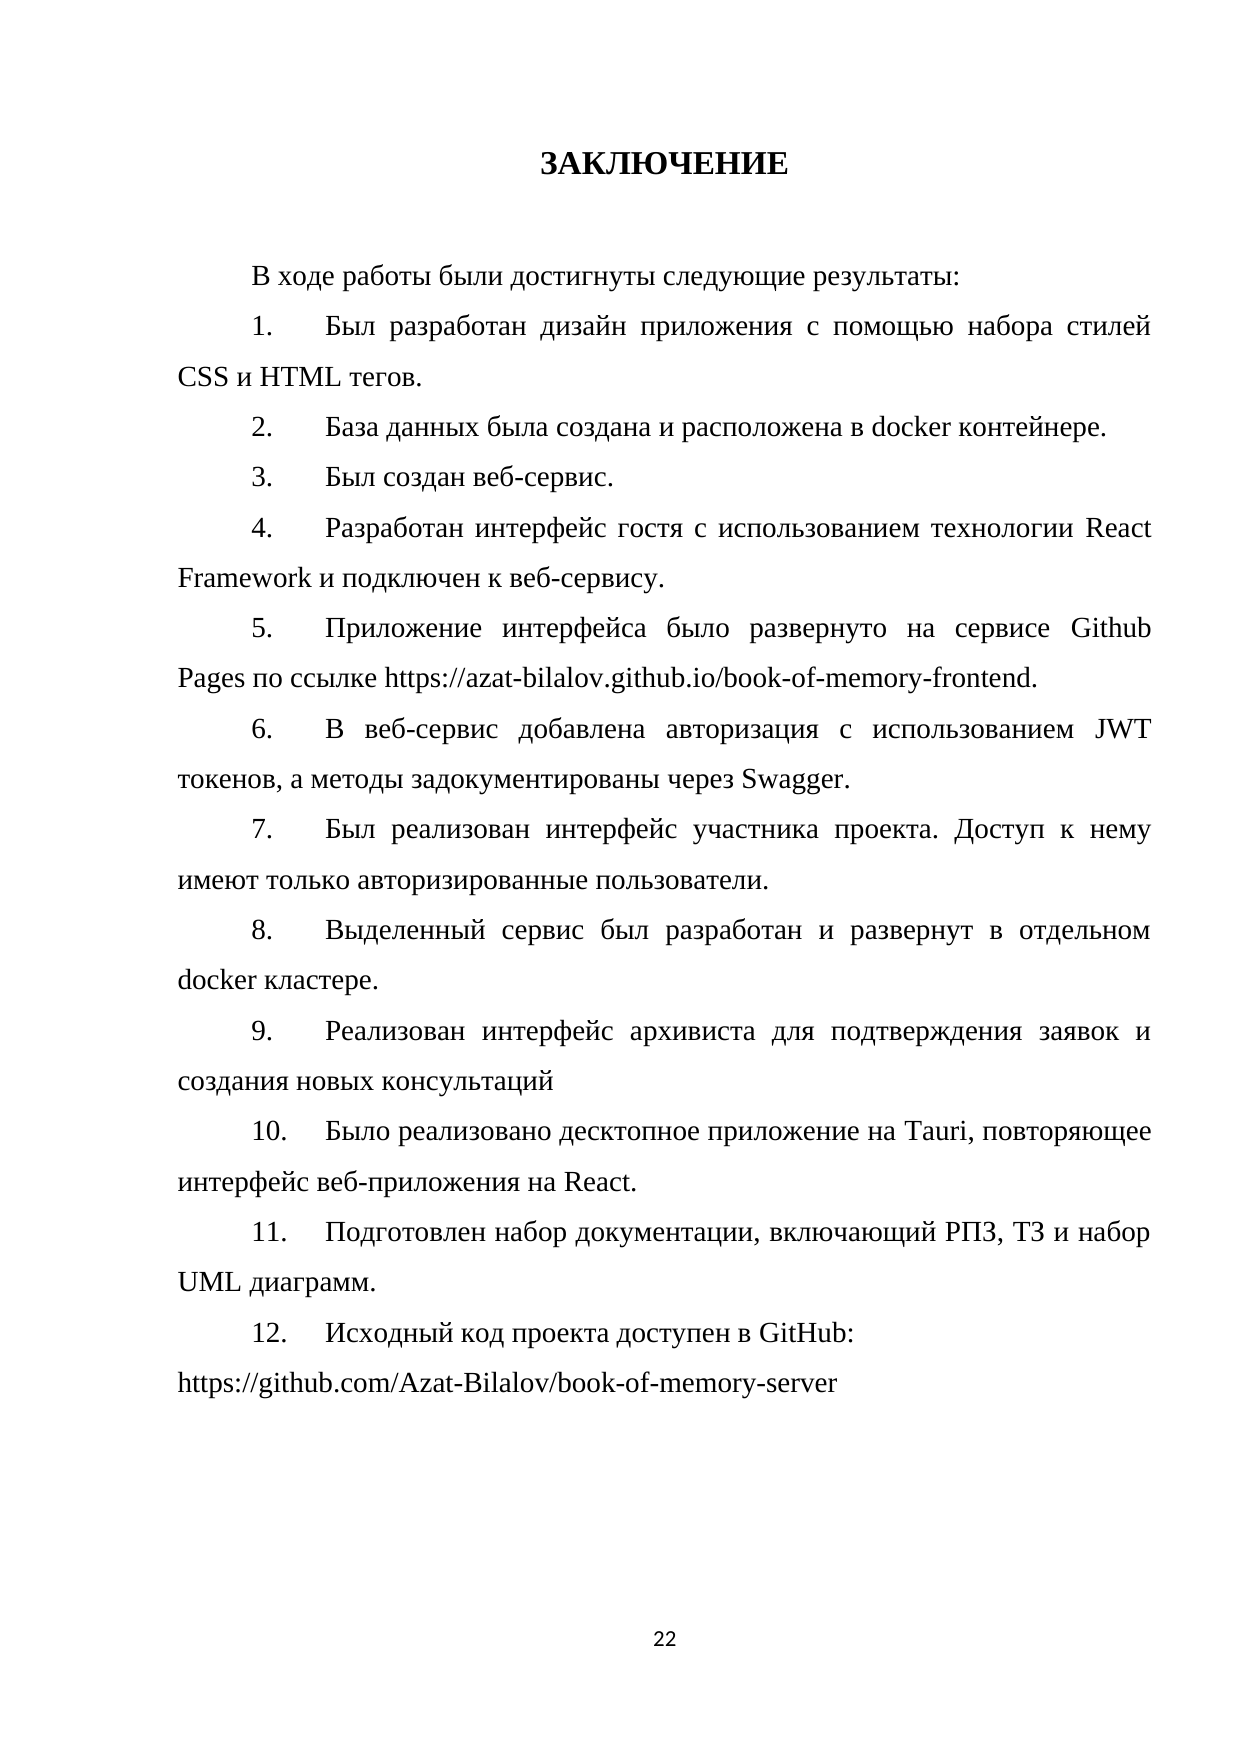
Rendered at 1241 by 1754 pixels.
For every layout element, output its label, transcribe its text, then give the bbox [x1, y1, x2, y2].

list Подготовлен набор документации, включающий РПЗ, ТЗ и набор UML диаграмм. [177, 1214, 1152, 1298]
list Выделенный сервис был разработан и развернут в отдельном docker кластере. [177, 912, 1152, 996]
list Приложение интерфейса было развернуто на сервисе Github Pages по ссылке https://azat-bilalov.github.io/book-of-memory-frontend. [177, 610, 1152, 694]
text В ходе работы были достигнуты следующие результаты: [177, 258, 1152, 292]
text https://github.com/Azat-Bilalov/book-of-memory-server [177, 1365, 1152, 1398]
list Был реализован интерфейс участника проекта. Доступ к нему имеют только авторизированные пользователи. [177, 812, 1152, 895]
list База данных была создана и расположена в docker контейнере. [177, 409, 1152, 443]
subtitle ЗАКЛЮЧЕНИЕ [177, 143, 1152, 181]
list Был разработан дизайн приложения с помощью набора стилей CSS и HTML тегов. [177, 308, 1152, 392]
list Было реализовано десктопное приложение на Tauri, повторяющее интерфейс веб-приложения на React. [177, 1113, 1152, 1197]
list В веб-сервис добавлена авторизация с использованием JWT токенов, а методы задокументированы через Swagger. [177, 711, 1152, 795]
list Реализован интерфейс архивиста для подтверждения заявок и создания новых консультаций [177, 1013, 1152, 1097]
list Был создан веб-сервис. [177, 459, 1152, 493]
list Разработан интерфейс гостя с использованием технологии React Framework и подключен к веб-сервису. [177, 510, 1152, 593]
list Исходный код проекта доступен в GitHub: [177, 1315, 1152, 1348]
